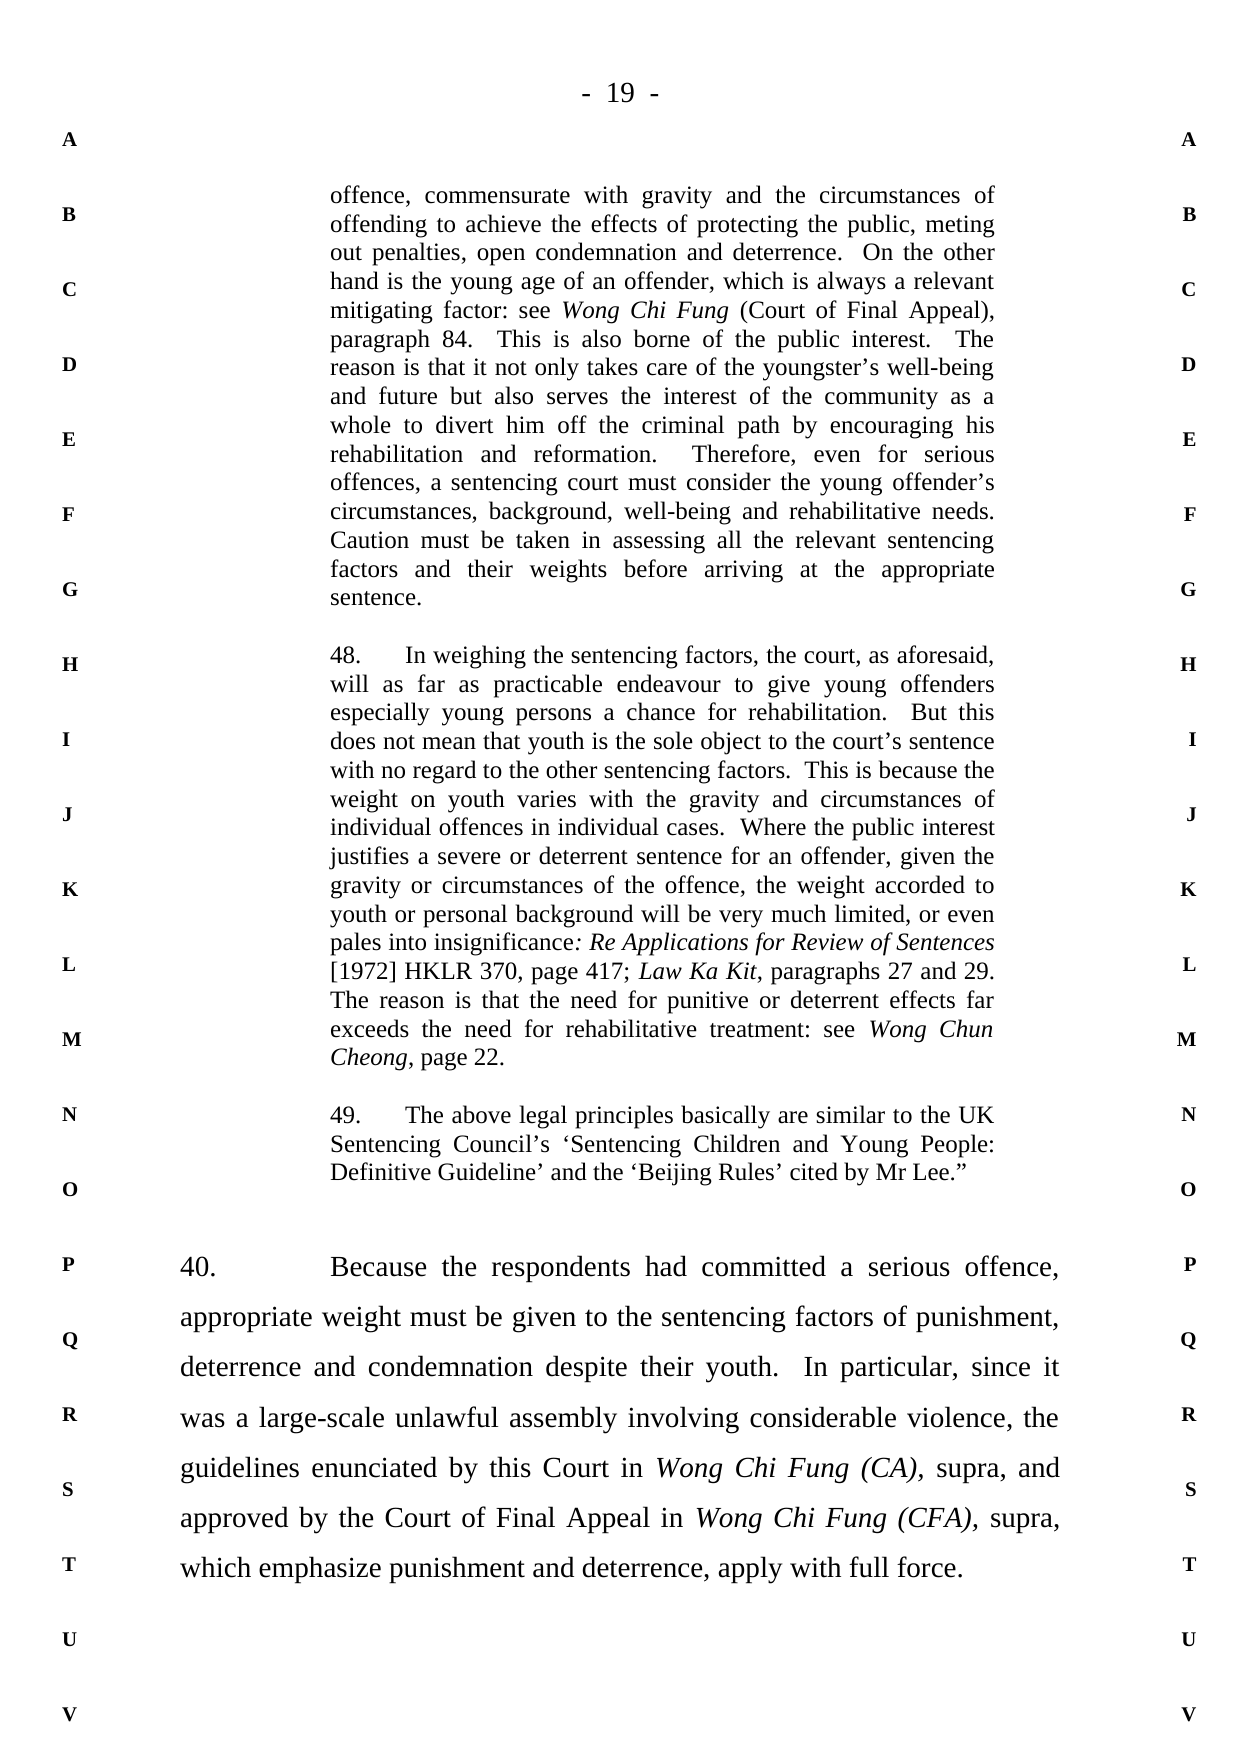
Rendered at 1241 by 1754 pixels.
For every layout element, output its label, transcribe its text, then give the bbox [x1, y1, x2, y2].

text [330, 180, 996, 611]
text 49. The above legal principles basically are similar to the UK Sentencing Council’s ‘Sentencing Children and Young People: Definitive Guideline’ and the ‘Beijing Rules’ cited by Mr Lee.” [330, 1100, 996, 1186]
text 48. In weighing the sentencing factors, the court, as aforesaid, will as far as practicable endeavour to give young offenders especially young persons a chance for rehabilitation. But this does not mean that youth is the sole object to the court’s sentence with no regard to the other sentencing factors. This is because the weight on youth varies with the gravity and circumstances of individual offences in individual cases. Where the public interest justifies a severe or deterrent sentence for an offender, given the gravity or circumstances of the offence, the weight accorded to youth or personal background will be very much limited, or even pales into insignificance: Re Applications for Review of Sentences [1972] HKLR 370, page 417; Law Ka Kit, paragraphs 27 and 29. The reason is that the need for punitive or deterrent effects far exceeds the need for rehabilitative treatment: see Wong Chun Cheong, page 22. [330, 640, 996, 1071]
text 40. Because the respondents had committed a serious offence, appropriate weight must be given to the sentencing factors of punishment, deterrence and condemnation despite their youth. In particular, since it was a large-scale unlawful assembly involving considerable violence, the guidelines enunciated by this Court in Wong Chi Fung (CA), supra, and approved by the Court of Final Appeal in Wong Chi Fung (CFA), supra, which emphasize punishment and deterrence, apply with full force. [180, 1249, 1060, 1584]
